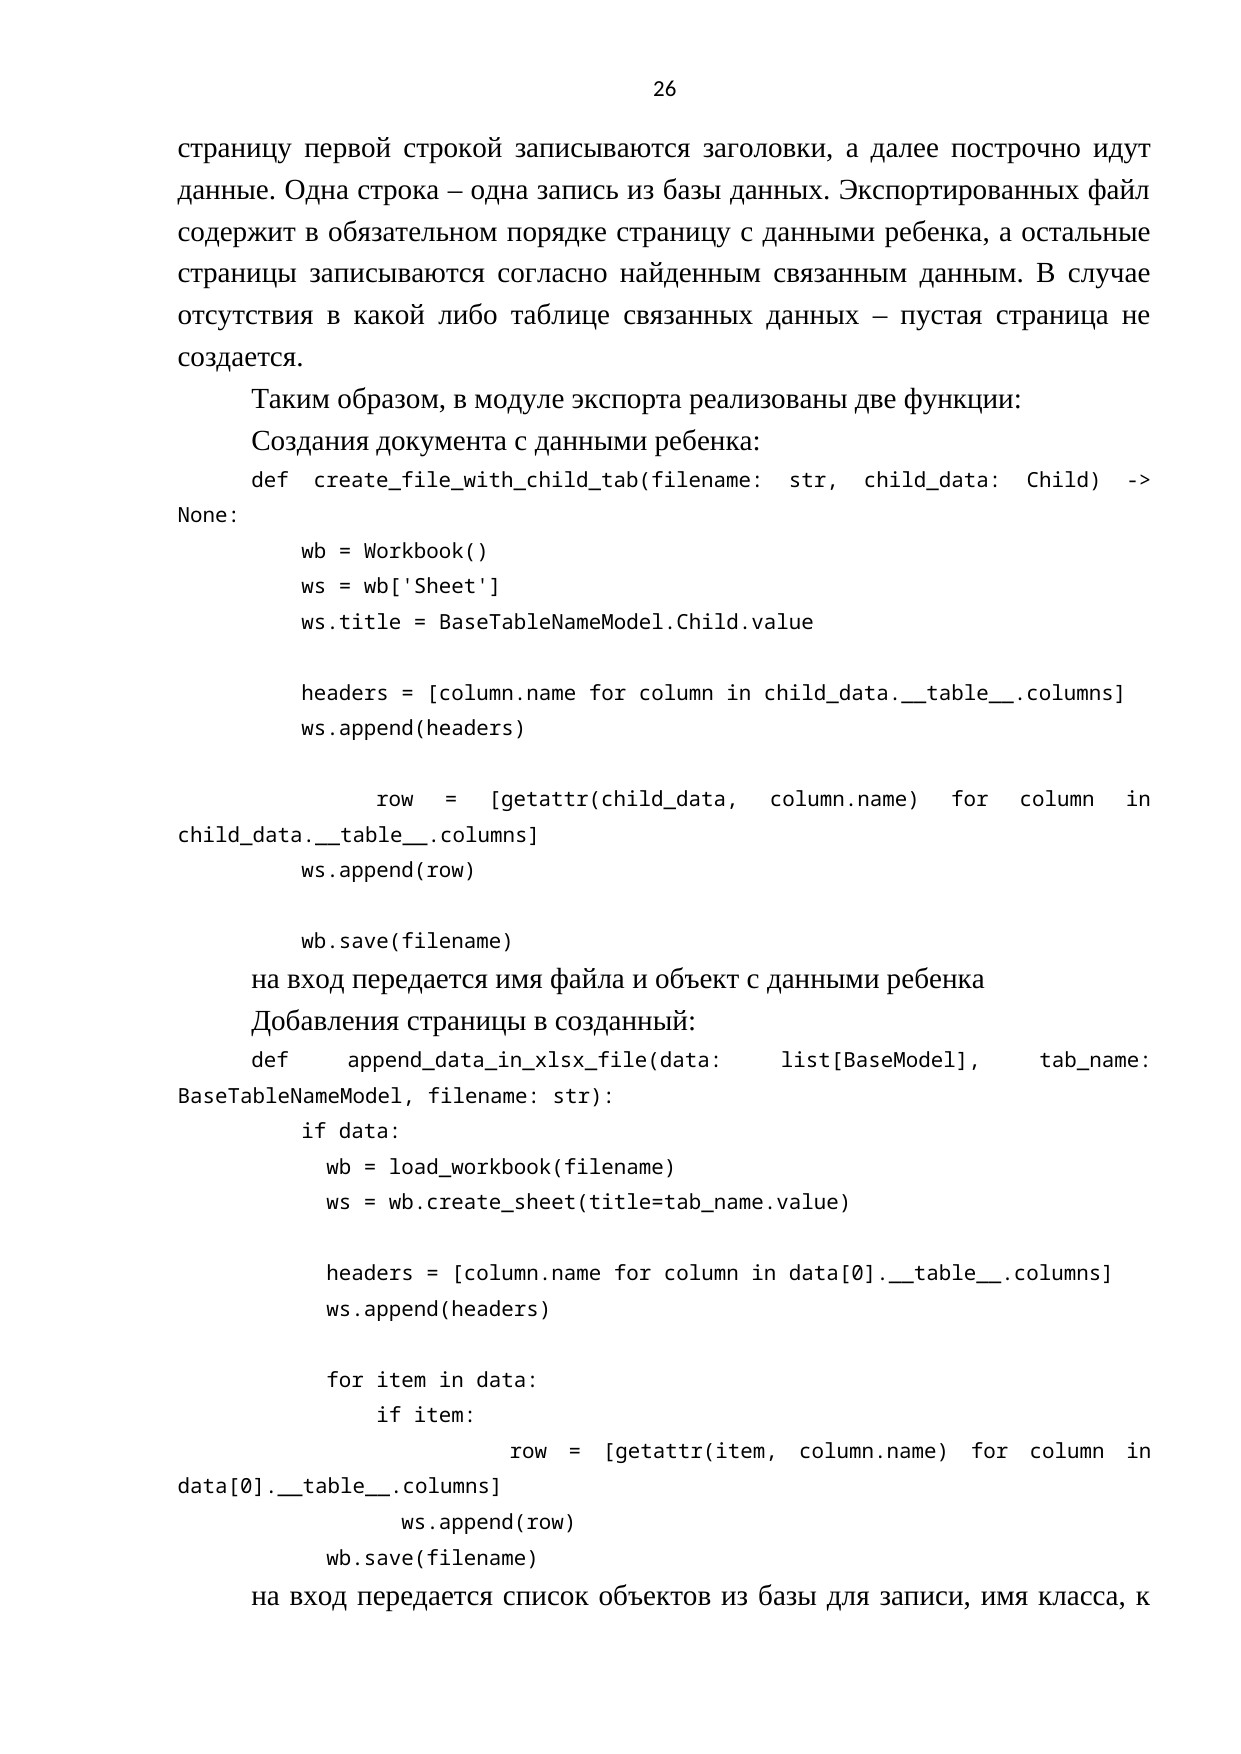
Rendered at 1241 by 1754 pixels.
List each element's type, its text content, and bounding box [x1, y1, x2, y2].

text def create_file_with_child_tab(filename: str, child_data: Child) -> None: [177, 465, 1152, 529]
text wb.save(filename) [177, 1543, 1152, 1571]
text row = [getattr(child_data, column.name) for column in child_data.__table__.columns] [177, 784, 1152, 848]
text ws.append(headers) [177, 1294, 1152, 1322]
text wb.save(filename) [177, 926, 1152, 954]
text Таким образом, в модуле экспорта реализованы две функции: [177, 381, 1152, 415]
text на вход передается имя файла и объект с данными ребенка [177, 962, 1152, 995]
text def append_data_in_xlsx_file(data: list[BaseModel], tab_name: BaseTableNameModel, filename: str): [177, 1045, 1152, 1109]
text ws.title = BaseTableNameModel.Child.value [177, 607, 1152, 635]
text Добавления страницы в созданный: [177, 1003, 1152, 1037]
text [177, 130, 1152, 373]
text ws.append(headers) [177, 713, 1152, 742]
text row = [getattr(item, column.name) for column in data[0].__table__.columns] [177, 1436, 1152, 1500]
text ws.append(row) [177, 1507, 1152, 1536]
text Создания документа с данными ребенка: [177, 423, 1152, 457]
text wb = load_workbook(filename) [177, 1152, 1152, 1180]
text ws = wb.create_sheet(title=tab_name.value) [177, 1187, 1152, 1216]
text headers = [column.name for column in child_data.__table__.columns] [177, 678, 1152, 706]
text wb = Workbook() [177, 536, 1152, 564]
text ws.append(row) [177, 856, 1152, 884]
text for item in data: [177, 1365, 1152, 1393]
text if item: [177, 1401, 1152, 1429]
text ws = wb['Sheet'] [177, 571, 1152, 600]
text if data: [177, 1116, 1152, 1145]
text headers = [column.name for column in data[0].__table__.columns] [177, 1258, 1152, 1287]
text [177, 1578, 1152, 1612]
